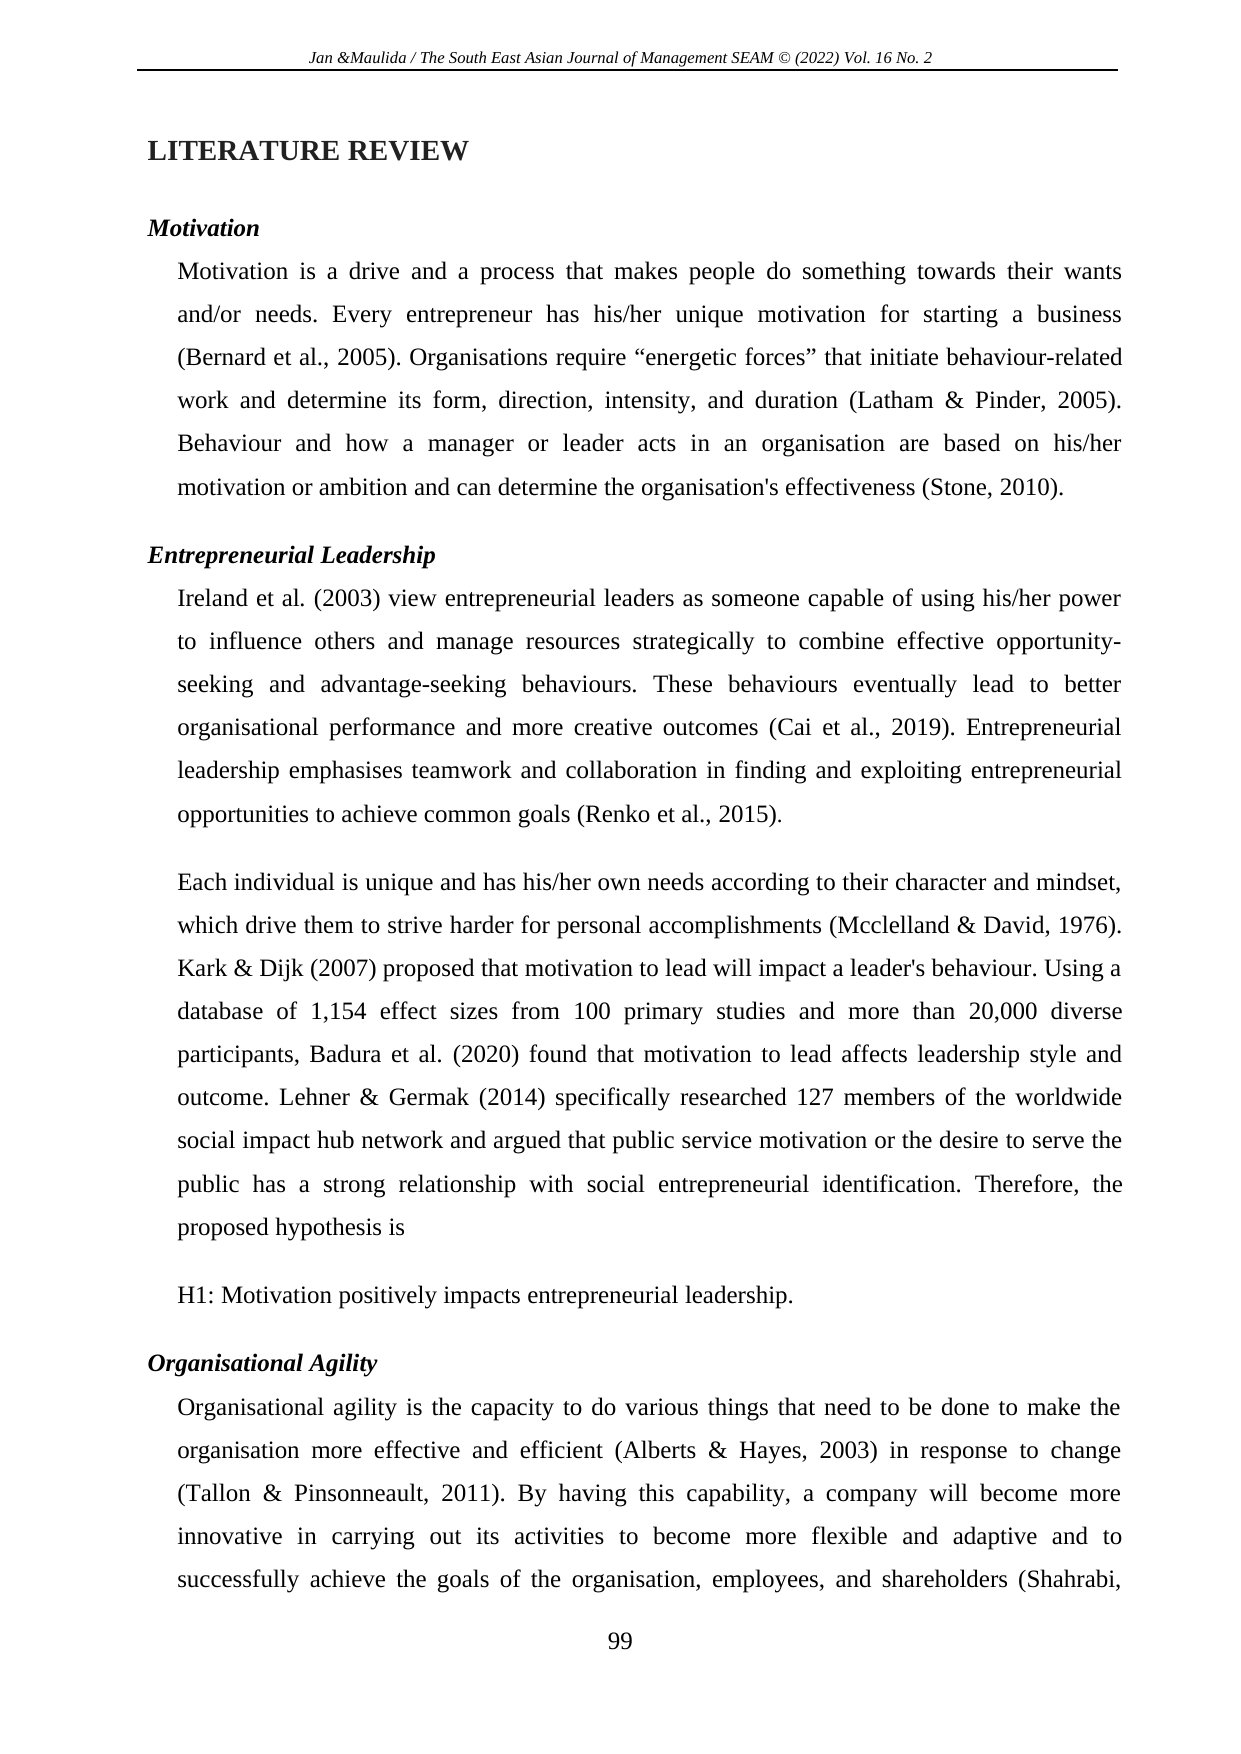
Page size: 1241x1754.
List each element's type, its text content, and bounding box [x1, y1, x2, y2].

subtitle Organisational Agility [147, 1348, 1144, 1377]
subtitle Entrepreneurial Leadership [147, 540, 1144, 569]
text Each individual is unique and has his/her own needs according to their character and mindset, which drive them to strive harder for personal accomplishments (Mcclelland & David, 1976). Kark & Dijk (2007) proposed that motivation to lead will impact a leader's behaviour. Using a database of 1,154 effect sizes from 100 primary studies and more than 20,000 diverse participants, Badura et al. (2020) found that motivation to lead affects leadership style and outcome. Lehner & Germak (2014) specifically researched 127 members of the worldwide social impact hub network and argued that public service motivation or the desire to serve the public has a strong relationship with social entrepreneurial identification. Therefore, the proposed hypothesis is [177, 867, 1123, 1241]
text LITERATURE REVIEW [147, 133, 1144, 167]
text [177, 1392, 1122, 1593]
text Motivation is a drive and a process that makes people do something towards their wants and/or needs. Every entrepreneur has his/her unique motivation for starting a business (Bernard et al., 2005). Organisations require “energetic forces” that initiate behaviour-related work and determine its form, direction, intensity, and duration (Latham & Pinder, 2005). Behaviour and how a manager or leader acts in an organisation are based on his/her motivation or ambition and can determine the organisation's effectiveness (Stone, 2010). [177, 256, 1123, 500]
text H1: Motivation positively impacts entrepreneurial leadership. [177, 1281, 1144, 1309]
text Ireland et al. (2003) view entrepreneurial leaders as someone capable of using his/her power to influence others and manage resources strategically to combine effective opportunity-seeking and advantage-seeking behaviours. These behaviours eventually lead to better organisational performance and more creative outcomes (Cai et al., 2019). Entrepreneurial leadership emphasises teamwork and collaboration in finding and exploiting entrepreneurial opportunities to achieve common goals (Renko et al., 2015). [177, 583, 1122, 827]
subtitle Motivation [147, 213, 1144, 242]
